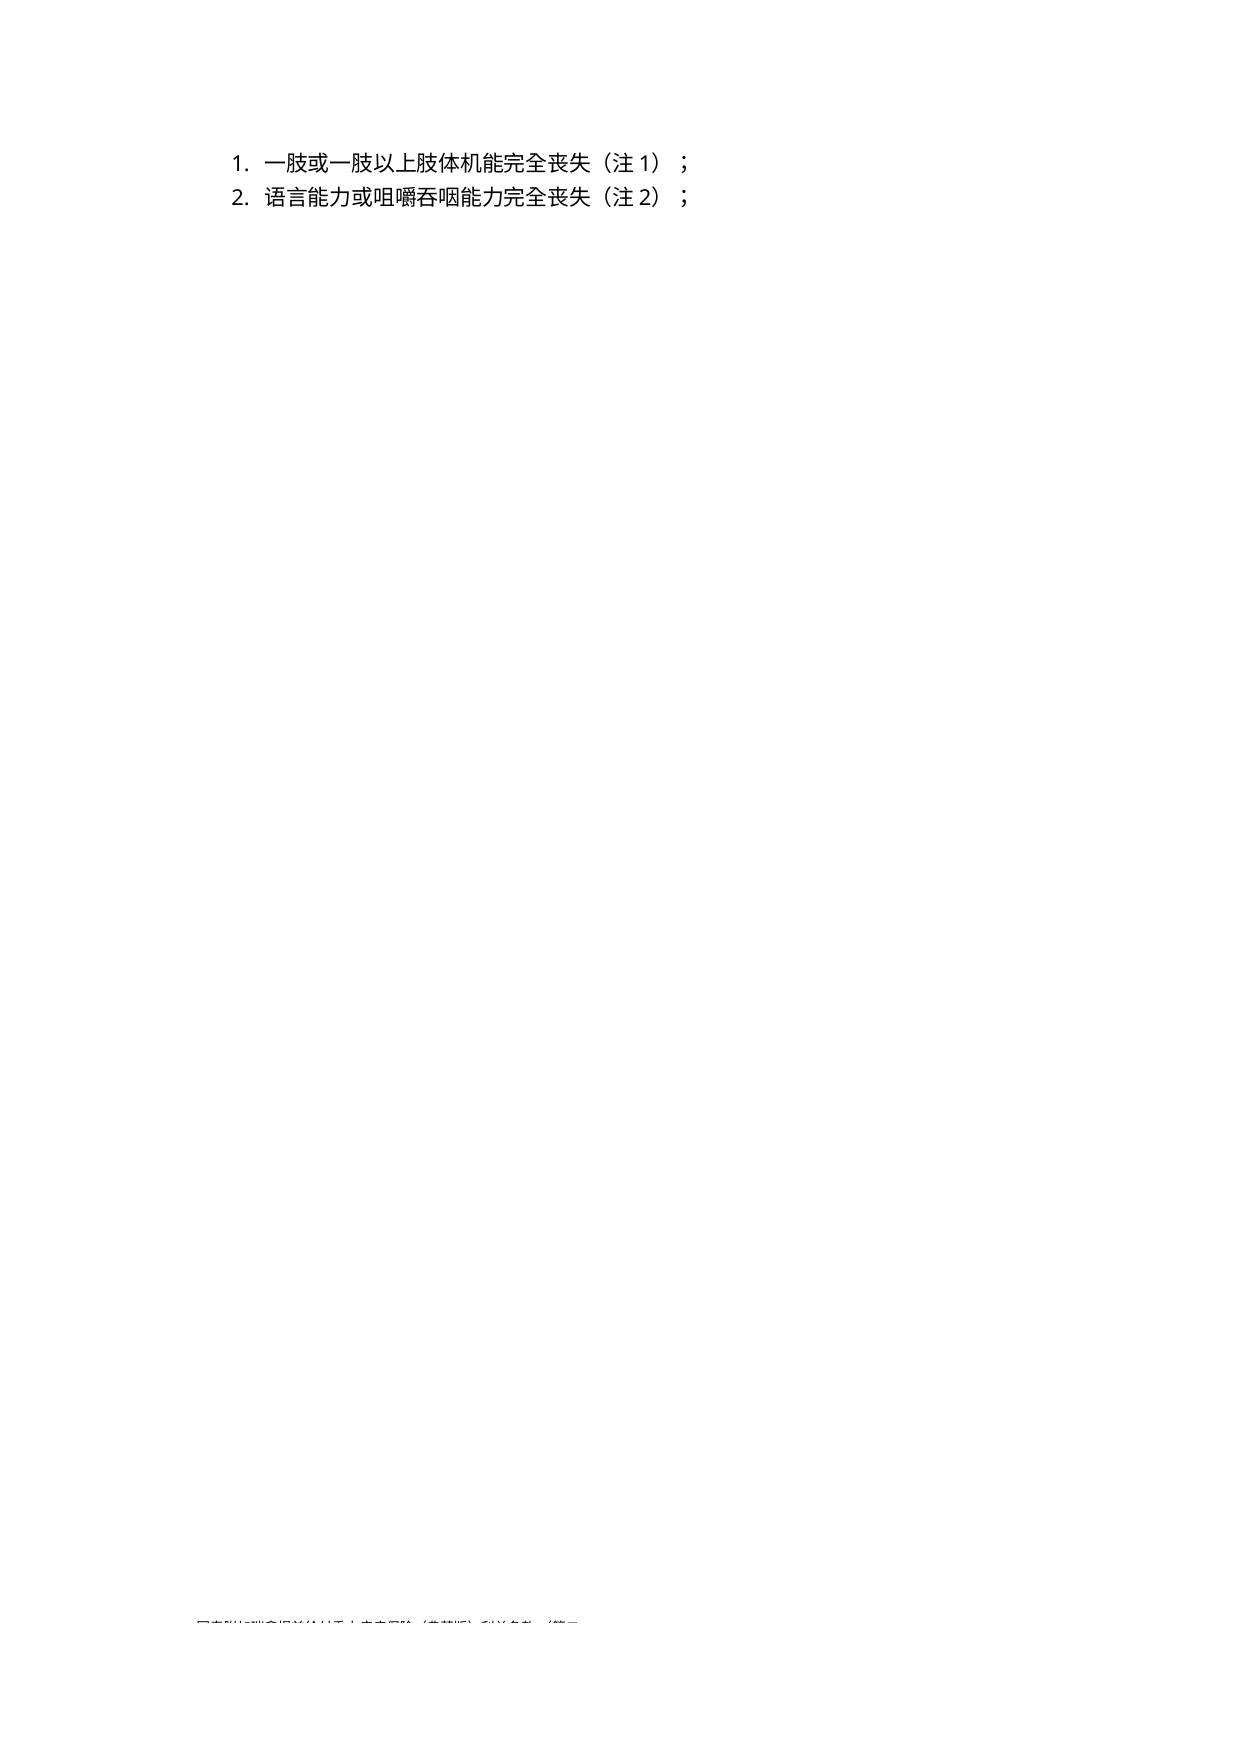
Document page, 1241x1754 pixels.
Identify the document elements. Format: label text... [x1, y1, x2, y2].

list 语言能力或咀嚼吞咽能力完全丧失（注2）； [187, 182, 1076, 211]
list 一肢或一肢以上肢体机能完全丧失（注1）； [187, 148, 1076, 178]
